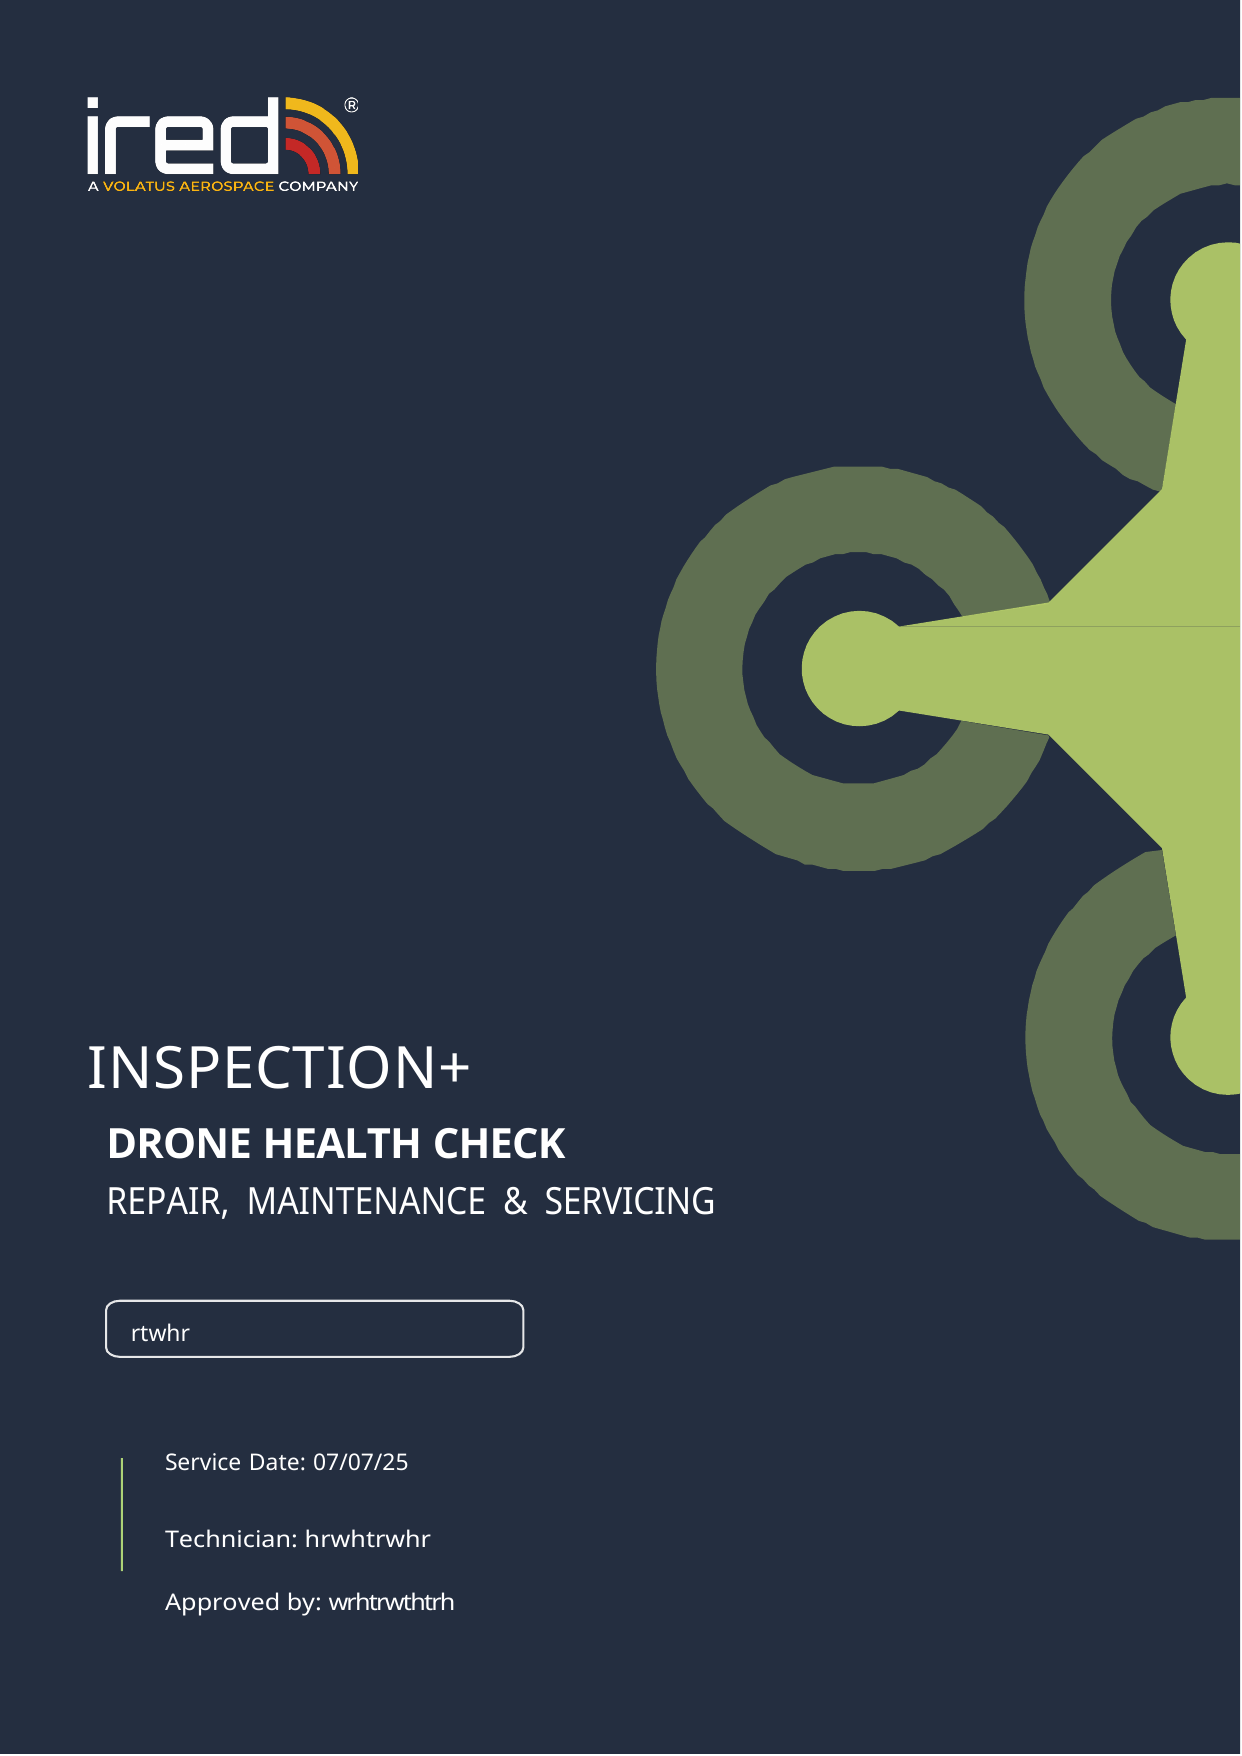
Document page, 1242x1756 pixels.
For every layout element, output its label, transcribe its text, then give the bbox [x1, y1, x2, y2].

text DRONE HEALTH CHECK [106, 1114, 1152, 1170]
text Technician: hrwhtrwhr Approved by: wrhtrwthtrh [165, 1523, 502, 1617]
text REPAIR, MAINTENANCE & SERVICING [106, 1174, 1152, 1225]
picture [87, 97, 358, 191]
title INSPECTION+ [87, 1026, 1152, 1105]
text Service Date: 07/07/25 [165, 1446, 1152, 1477]
